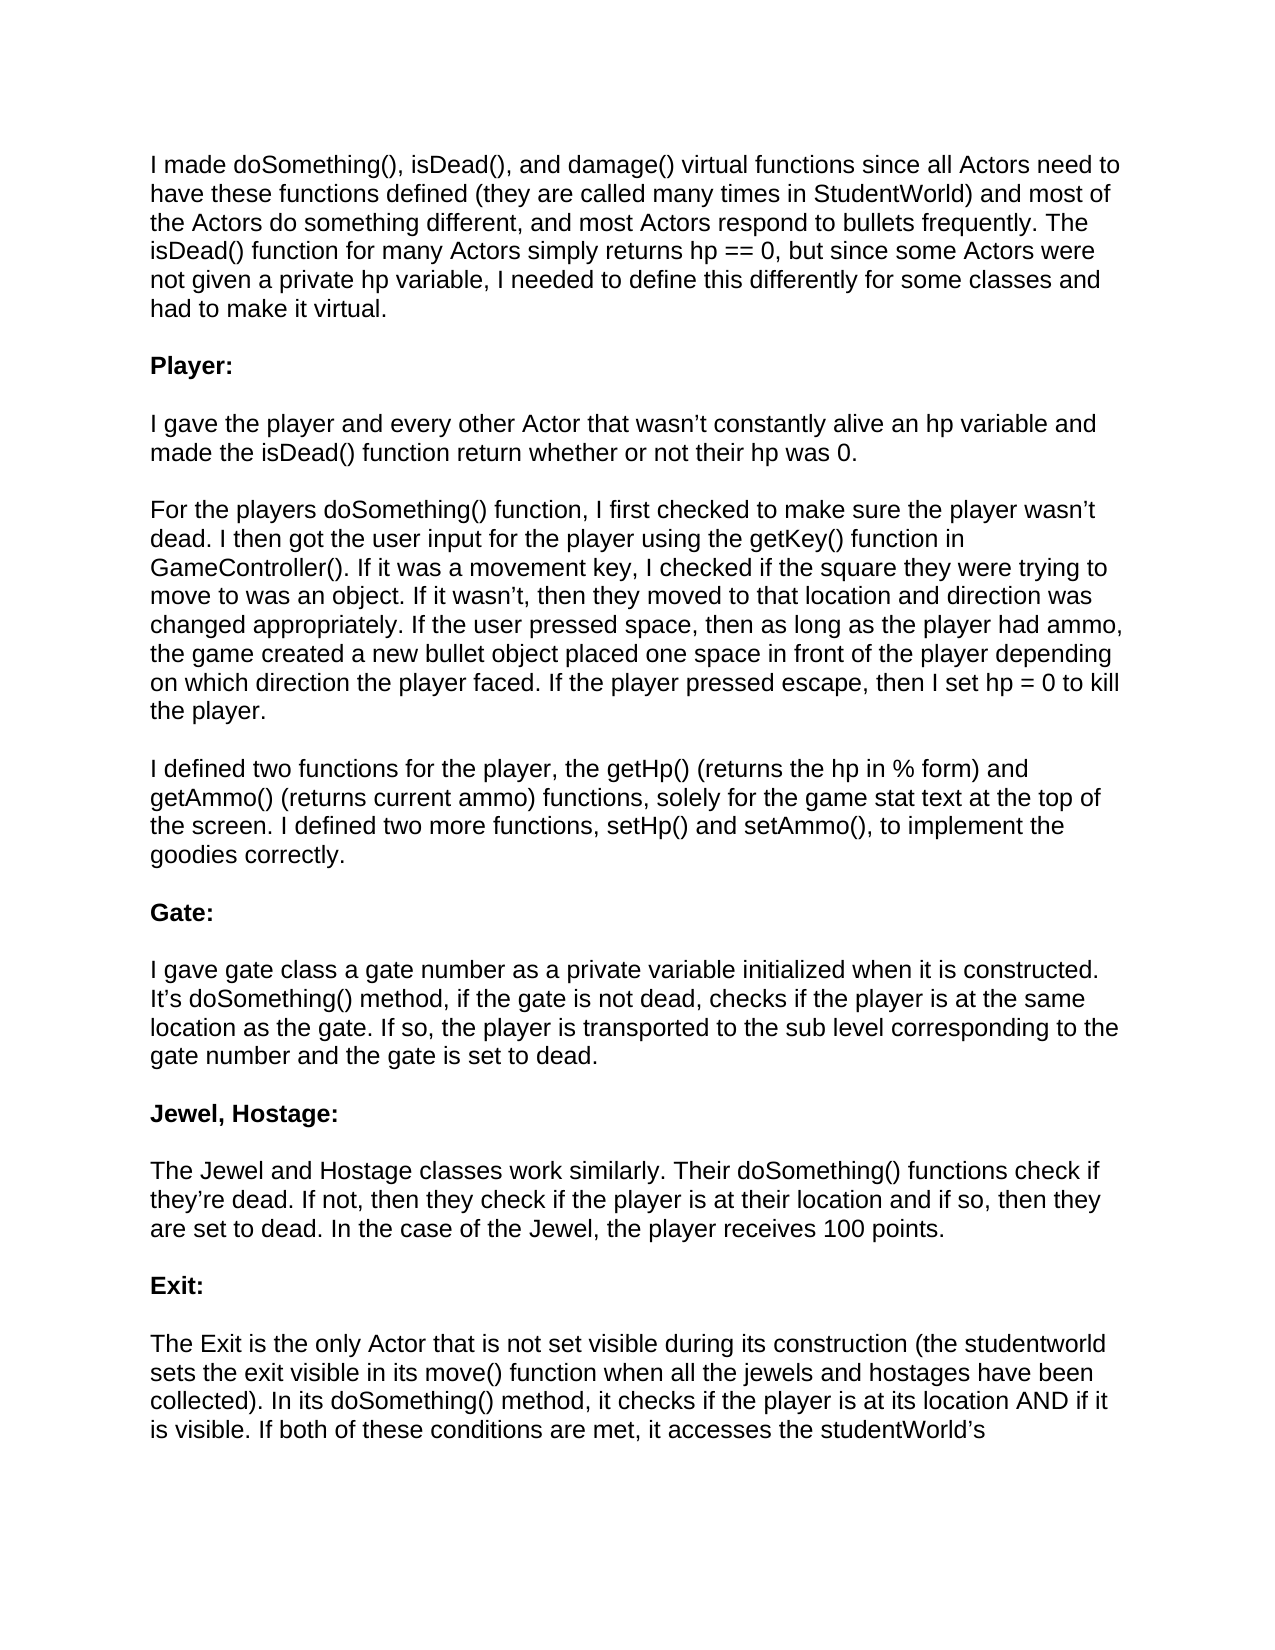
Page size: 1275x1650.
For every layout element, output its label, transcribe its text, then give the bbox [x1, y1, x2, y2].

text I gave gate class a gate number as a private variable initialized when it is constructed. It’s doSomething() method, if the gate is not dead, checks if the player is at the same location as the gate. If so, the player is transported to the sub level corresponding to the gate number and the gate is set to dead. [150, 955, 1125, 1070]
text For the players doSomething() function, I first checked to make sure the player wasn’t dead. I then got the user input for the player using the getKey() function in GameController(). If it was a movement key, I checked if the square they were trying to move to was an object. If it wasn’t, then they moved to that location and direction was changed appropriately. If the user pressed space, then as long as the player had ammo, the game created a new bullet object placed one space in front of the player depending on which direction the player faced. If the player pressed escape, then I set hp = 0 to kill the player. [150, 495, 1125, 725]
text Gate: [150, 897, 1125, 926]
text Jewel, Hostage: [150, 1099, 1125, 1127]
text I gave the player and every other Actor that wasn’t constantly alive an hp variable and made the isDead() function return whether or not their hp was 0. [150, 409, 1125, 466]
text I made doSomething(), isDead(), and damage() virtual functions since all Actors need to have these functions defined (they are called many times in StudentWorld) and most of the Actors do something different, and most Actors respond to bullets frequently. The isDead() function for many Actors simply returns hp == 0, but since some Actors were not given a private hp variable, I needed to define this differently for some classes and had to make it virtual. [150, 150, 1125, 322]
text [150, 1329, 1125, 1444]
text I defined two functions for the player, the getHp() (returns the hp in % form) and getAmmo() (returns current ammo) functions, solely for the game stat text at the top of the screen. I defined two more functions, setHp() and setAmmo(), to implement the goodies correctly. [150, 754, 1125, 869]
text Exit: [150, 1271, 1125, 1300]
text The Jewel and Hostage classes work similarly. Their doSomething() functions check if they’re dead. If not, then they check if the player is at their location and if so, then they are set to dead. In the case of the Jewel, the player receives 100 points. [150, 1156, 1125, 1242]
text Player: [150, 351, 1125, 380]
